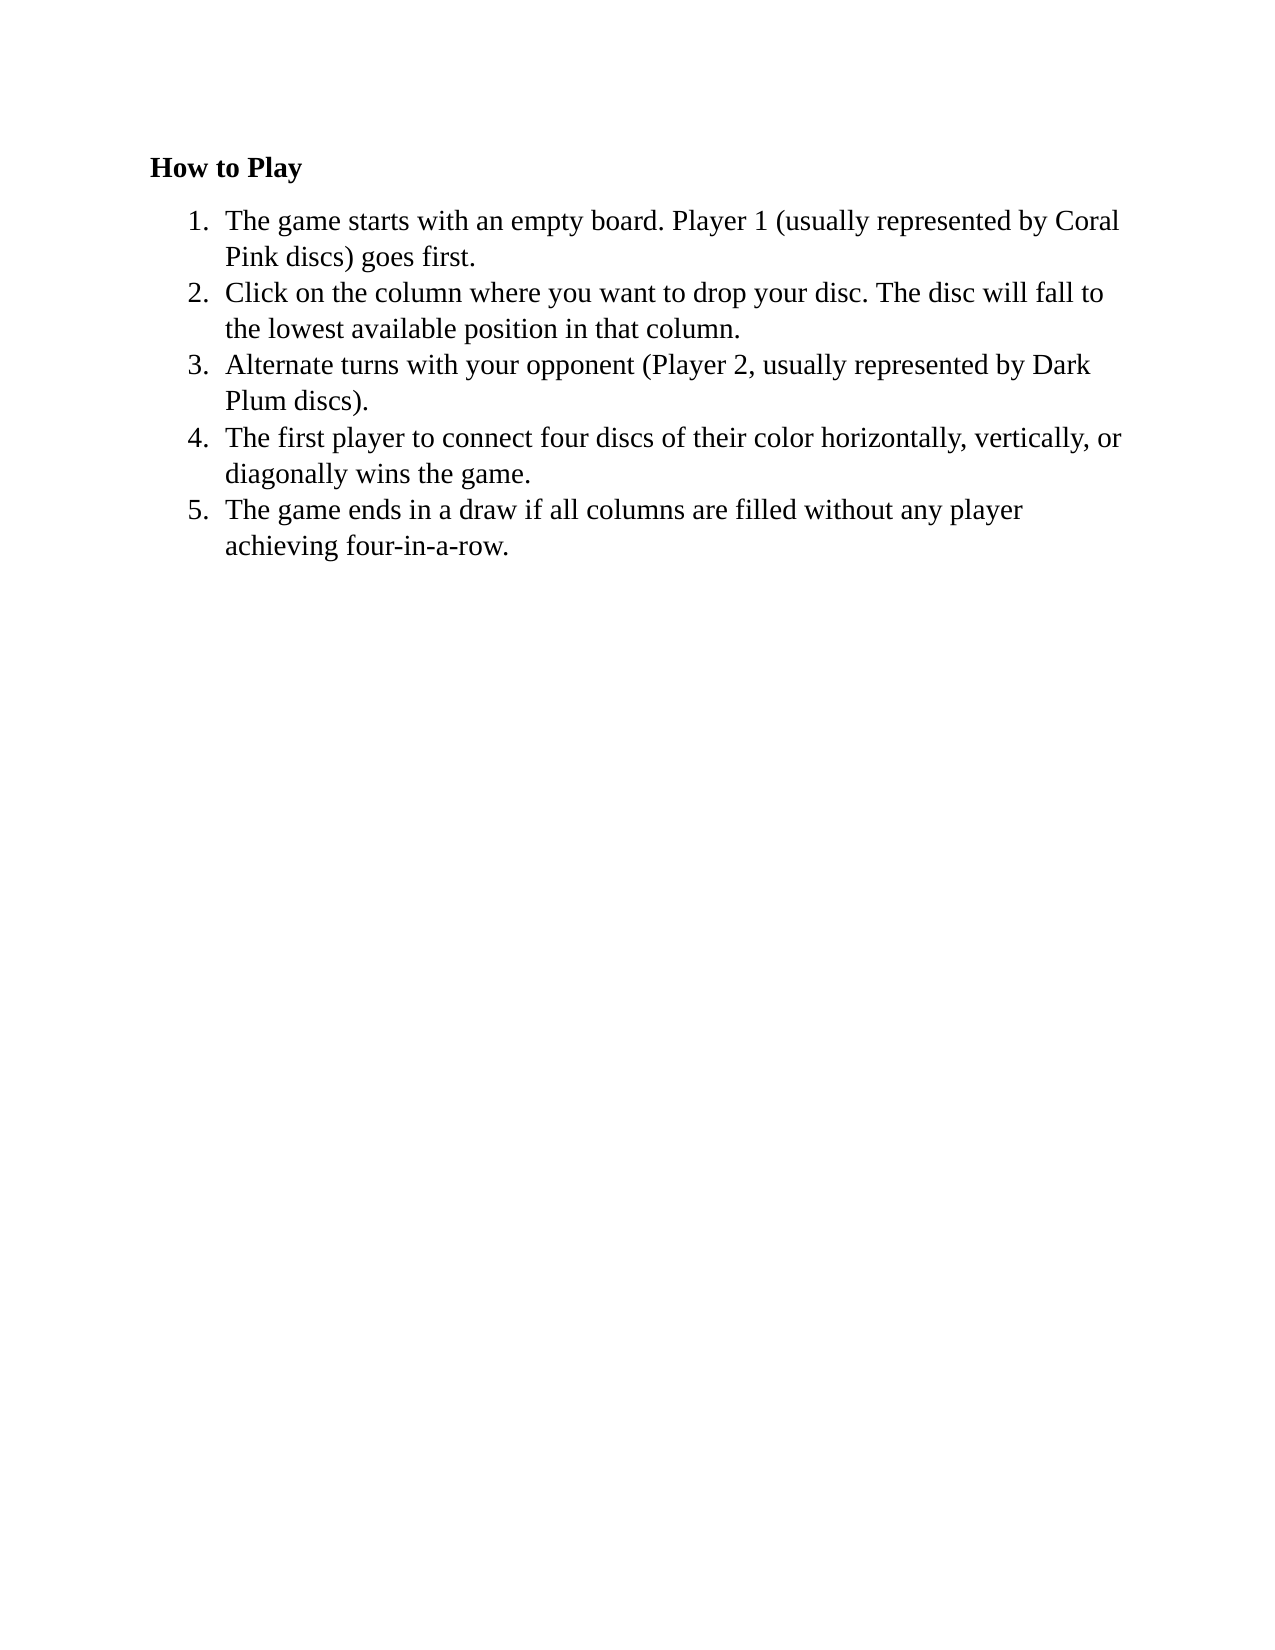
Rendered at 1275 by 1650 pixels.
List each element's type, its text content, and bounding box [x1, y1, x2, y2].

list The first player to connect four discs of their color horizontally, vertically, or diagonally wins the game. [187, 420, 1125, 489]
text How to Play [150, 150, 1125, 183]
list Click on the column where you want to drop your disc. The disc will fall to the lowest available position in that column. [187, 275, 1125, 345]
list Alternate turns with your opponent (Player 2, usually represented by Dark Plum discs). [187, 347, 1125, 417]
list The game starts with an empty board. Player 1 (usually represented by Coral Pink discs) goes first. [187, 203, 1125, 272]
list The game ends in a draw if all columns are filled without any player achieving four-in-a-row. [187, 492, 1125, 562]
